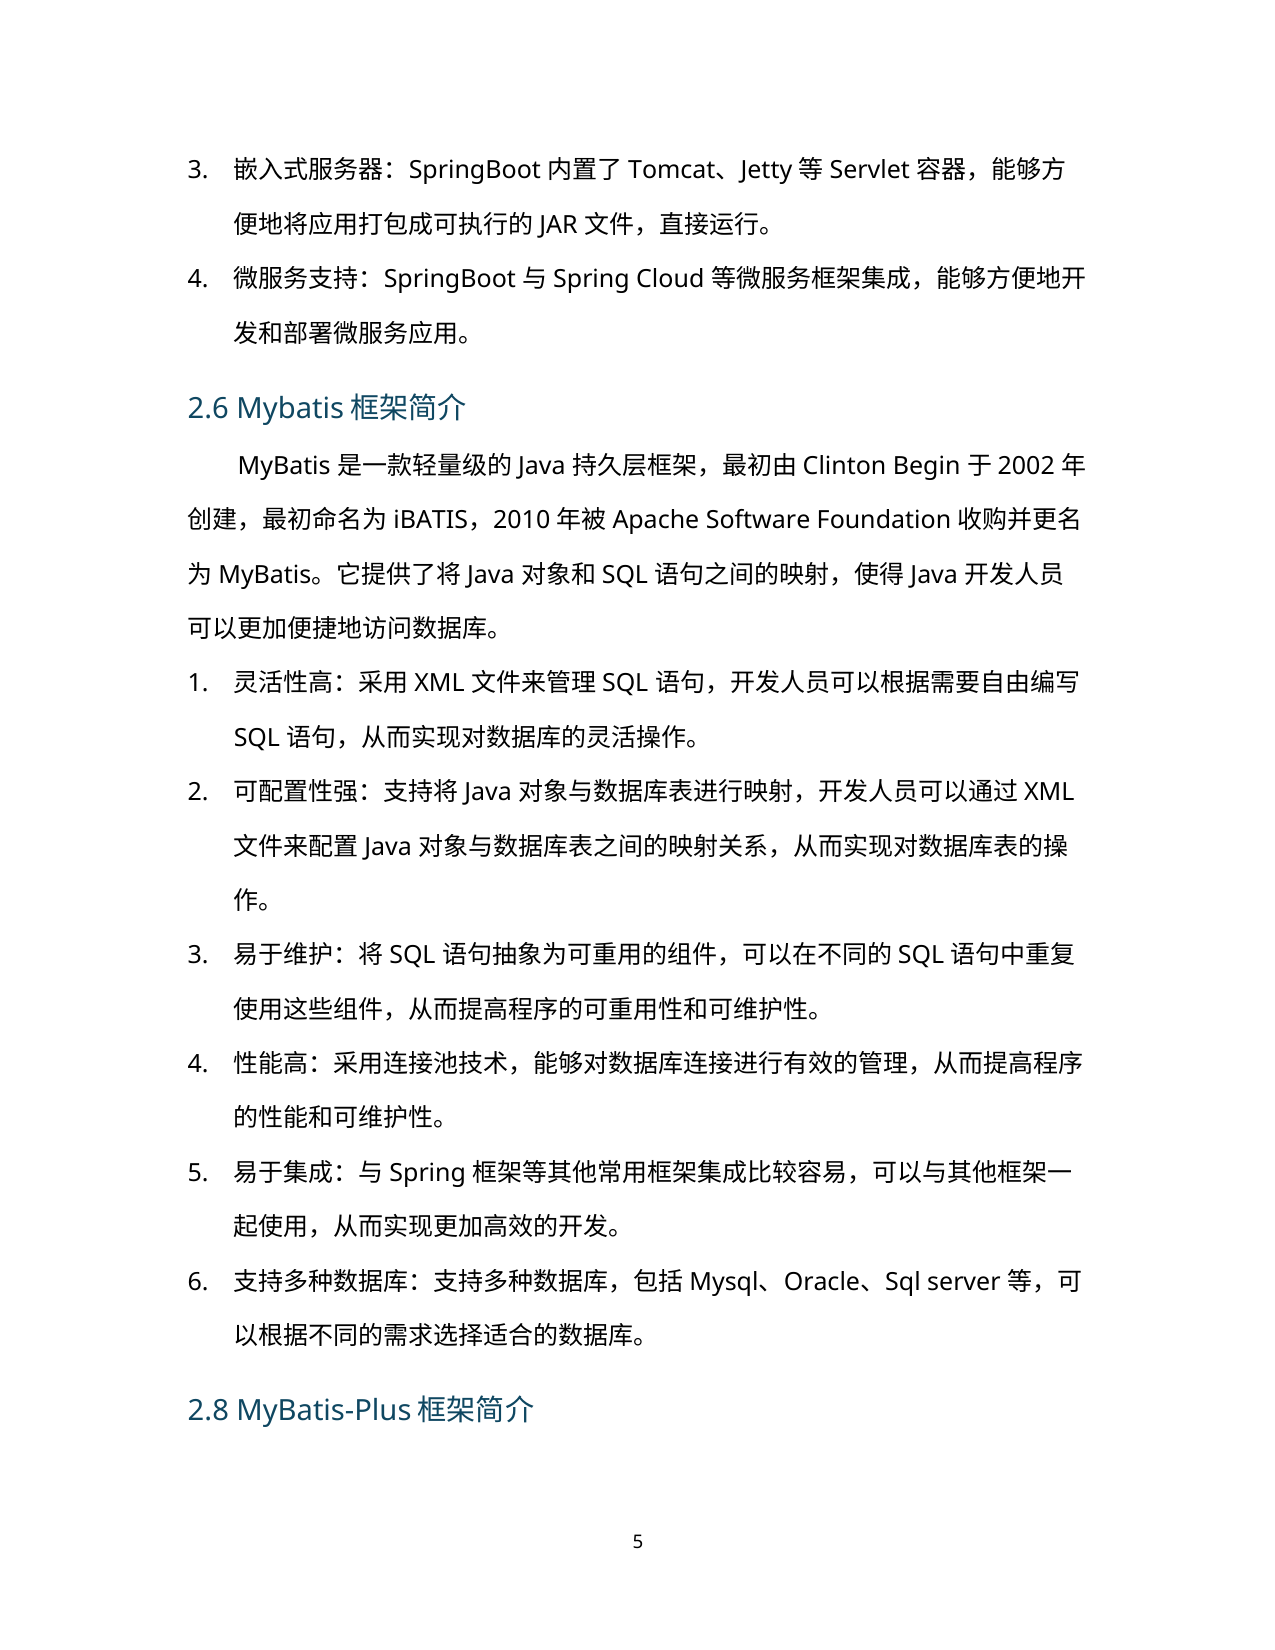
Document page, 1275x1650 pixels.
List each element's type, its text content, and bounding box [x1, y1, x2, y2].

list 支持多种数据库：支持多种数据库，包括 Mysql、Oracle、Sql server 等，可以根据不同的需求选择适合的数据库。 [187, 1261, 1087, 1352]
subtitle 2.6 Mybatis框架简介 [187, 384, 1087, 427]
list 灵活性高：采用 XML 文件来管理 SQL 语句，开发人员可以根据需要自由编写 SQL 语句，从而实现对数据库的灵活操作。 [187, 663, 1087, 753]
text MyBatis 是一款轻量级的 Java 持久层框架，最初由 Clinton Begin 于 2002 年创建，最初命名为 iBATIS，2010 年被 Apache Software Foundation 收购并更名为 MyBatis。它提供了将 Java 对象和 SQL 语句之间的映射，使得 Java 开发人员可以更加便捷地访问数据库。 [187, 445, 1087, 645]
list 易于维护：将 SQL 语句抽象为可重用的组件，可以在不同的 SQL 语句中重复使用这些组件，从而提高程序的可重用性和可维护性。 [187, 935, 1087, 1025]
list 易于集成：与 Spring 框架等其他常用框架集成比较容易，可以与其他框架一起使用，从而实现更加高效的开发。 [187, 1152, 1087, 1243]
list 性能高：采用连接池技术，能够对数据库连接进行有效的管理，从而提高程序的性能和可维护性。 [187, 1043, 1087, 1134]
list 可配置性强：支持将 Java 对象与数据库表进行映射，开发人员可以通过 XML 文件来配置 Java 对象与数据库表之间的映射关系，从而实现对数据库表的操作。 [187, 772, 1087, 917]
subtitle 2.8 MyBatis-Plus框架简介 [187, 1386, 1087, 1429]
list 嵌入式服务器：SpringBoot 内置了 Tomcat、Jetty 等 Servlet 容器，能够方便地将应用打包成可执行的 JAR 文件，直接运行。 [187, 150, 1087, 241]
list 微服务支持：SpringBoot 与 Spring Cloud 等微服务框架集成，能够方便地开发和部署微服务应用。 [187, 259, 1087, 349]
